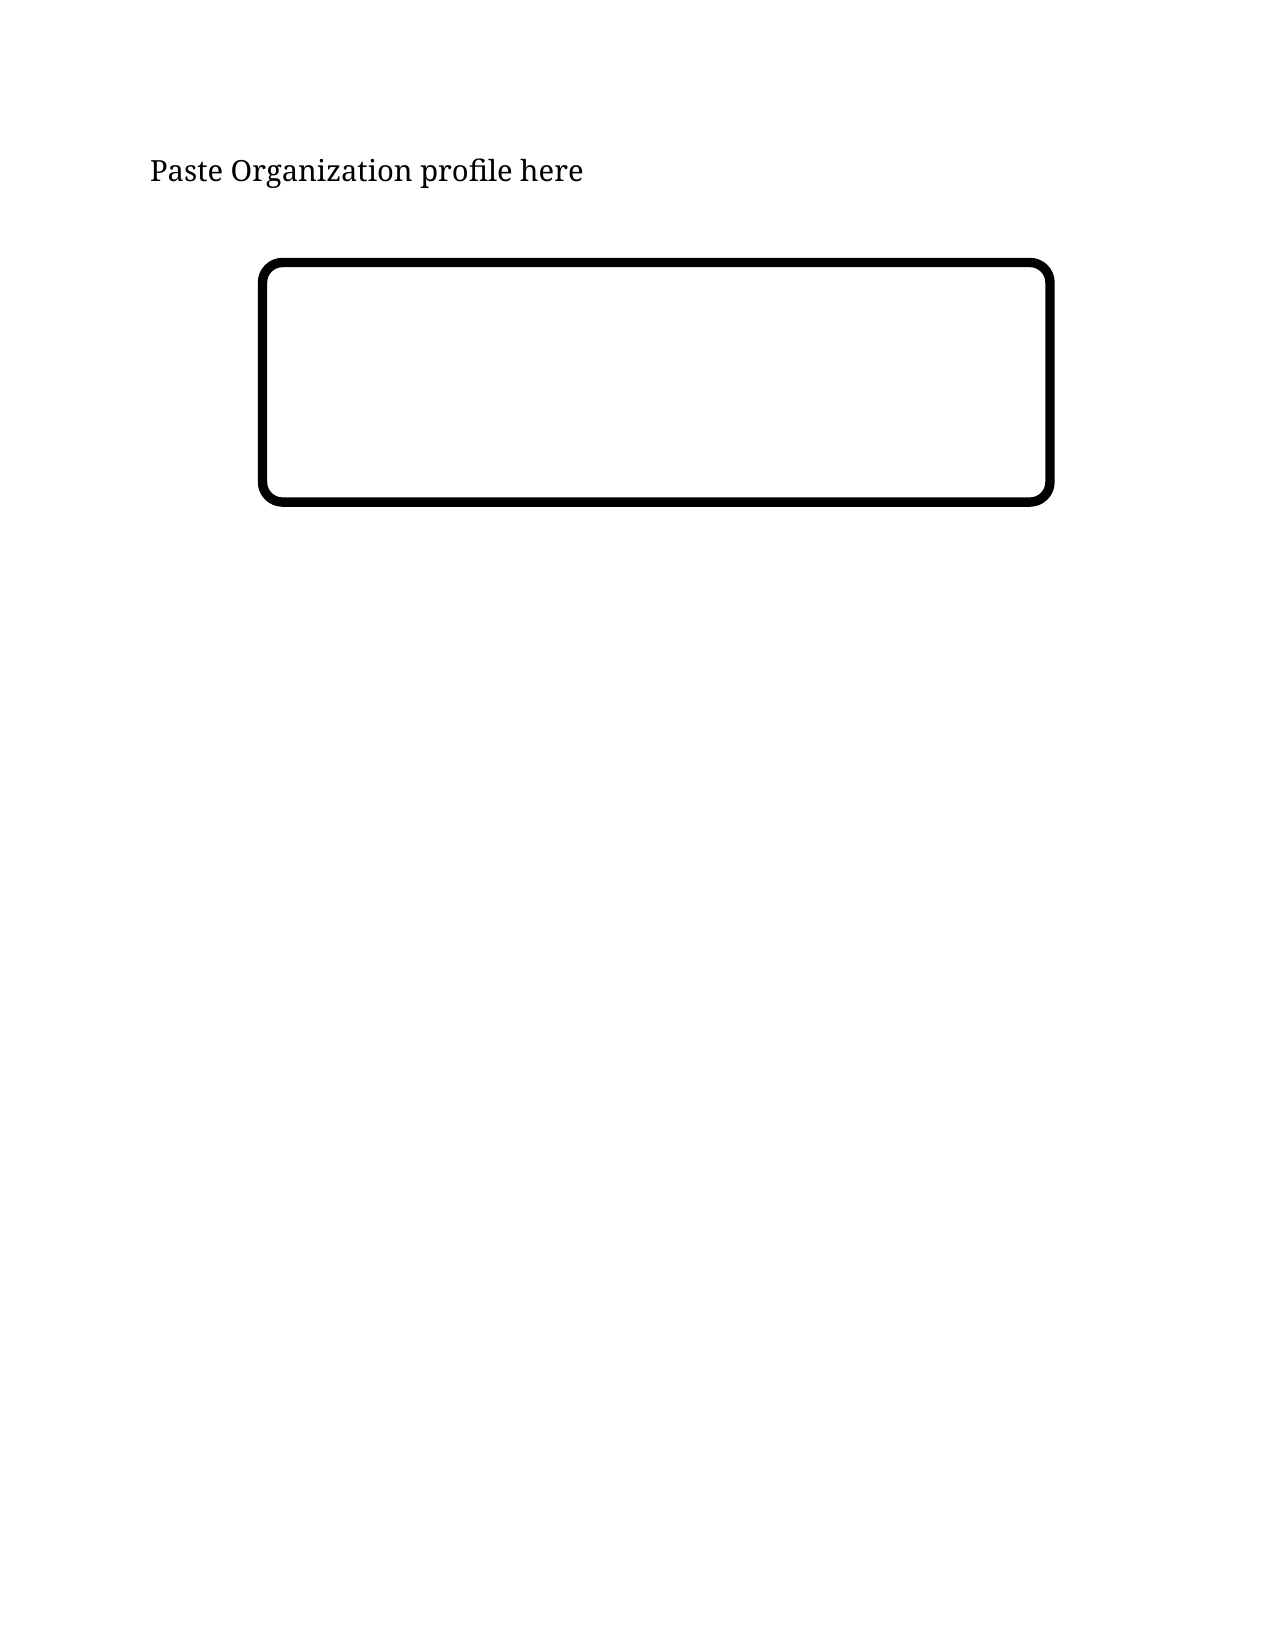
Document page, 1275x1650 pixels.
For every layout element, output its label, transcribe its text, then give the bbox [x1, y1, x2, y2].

text Paste Organization profile here [150, 150, 1125, 190]
